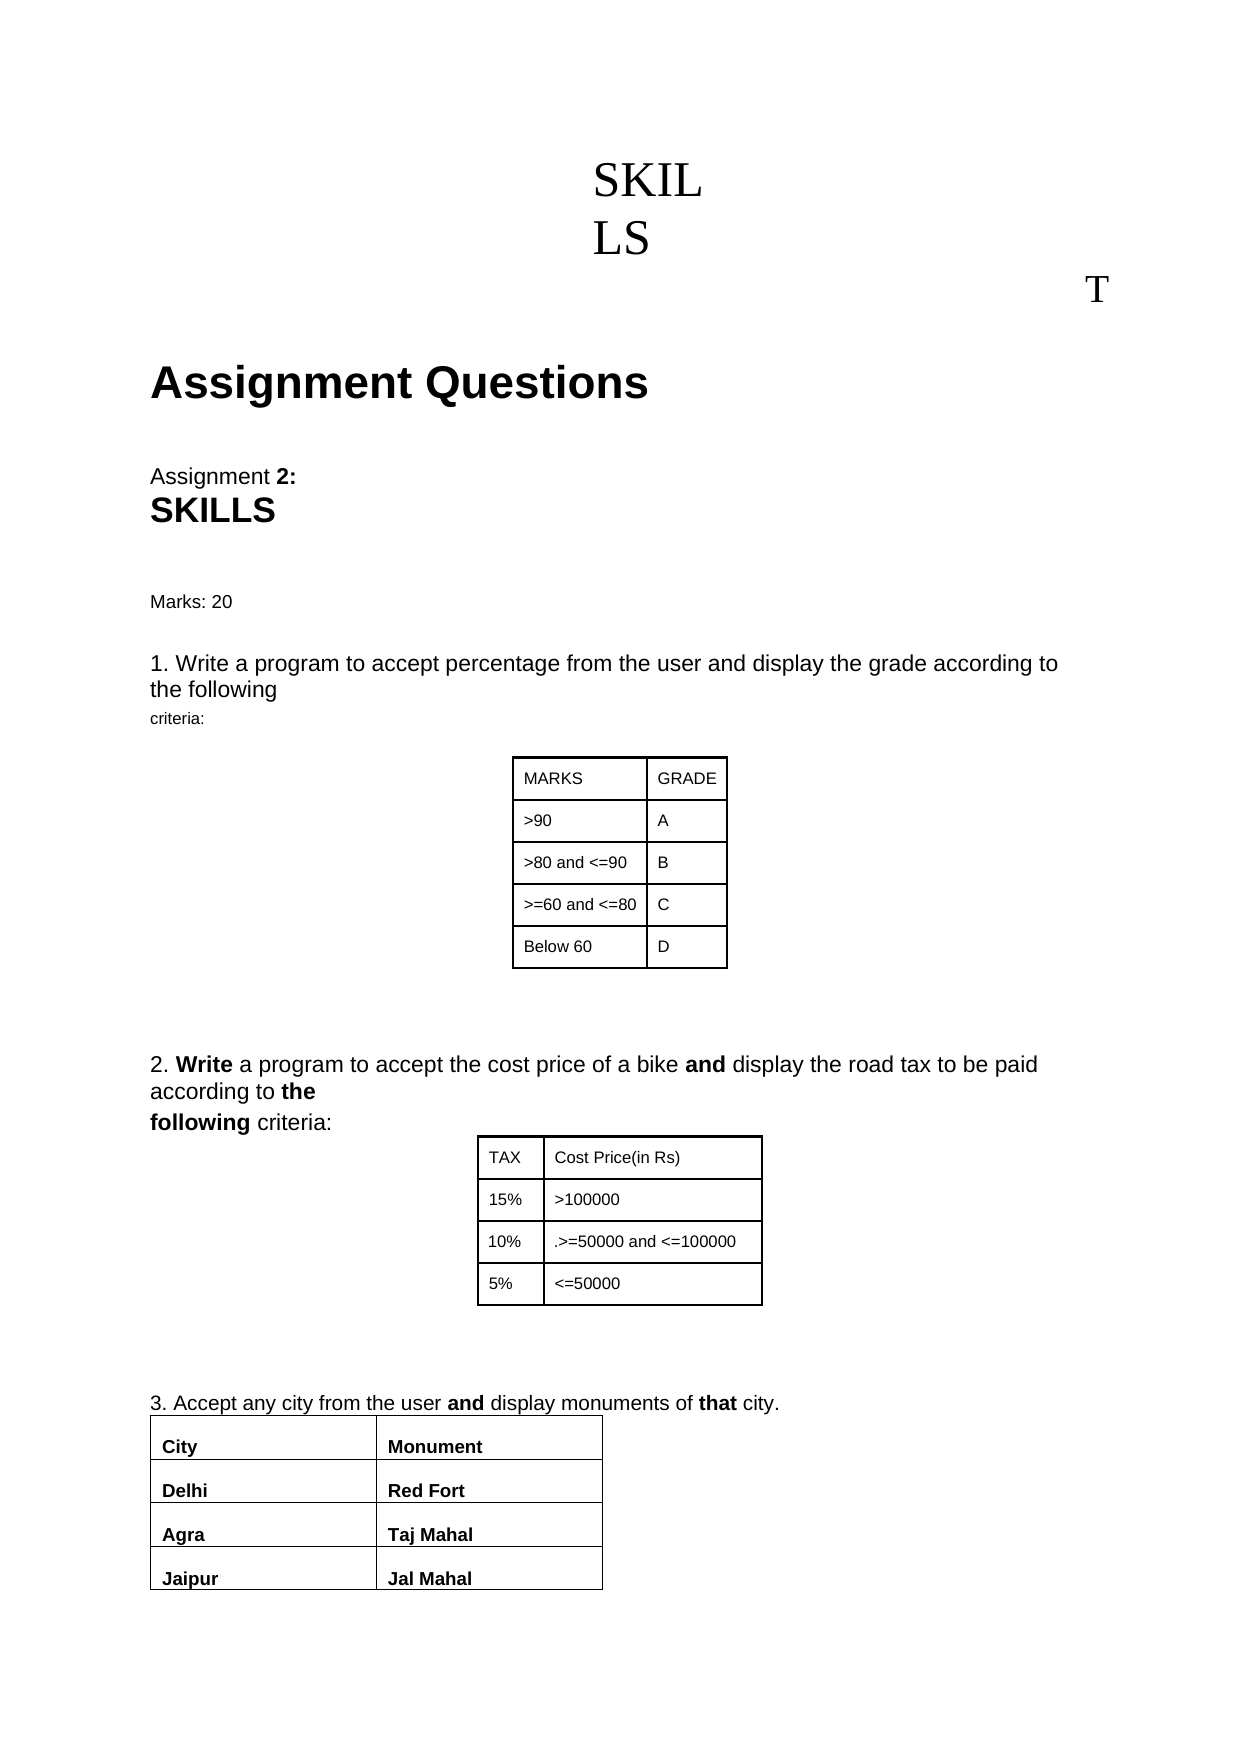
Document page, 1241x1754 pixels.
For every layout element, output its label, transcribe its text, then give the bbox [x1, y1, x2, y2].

table_cell .>=50000 and <=100000 [545, 1222, 761, 1262]
text SKILLS [592, 150, 729, 265]
text 2. Write a program to accept the cost price of a bike and display the road tax to be paid according to the [150, 1051, 1090, 1104]
table_cell Agra [151, 1503, 376, 1546]
text 1. Write a program to accept percentage from the user and display the grade according to the following [150, 650, 1090, 702]
text following criteria: [150, 1109, 1090, 1135]
table_cell Red Fort [377, 1460, 602, 1502]
table_cell >80 and <=90 [514, 843, 646, 883]
table_cell B [648, 843, 726, 883]
table_header Monument [377, 1416, 602, 1458]
table_cell Below 60 [514, 927, 646, 967]
table_header GRADE [648, 759, 726, 798]
table_cell Taj Mahal [377, 1503, 602, 1546]
text SKILLS [150, 489, 1090, 530]
text criteria: [150, 708, 1090, 728]
text Assignment Questions [150, 356, 1090, 409]
text Assignment 2: [150, 463, 1090, 489]
table_header TAX [479, 1138, 543, 1177]
table_cell >=60 and <=80 [514, 885, 646, 925]
table_cell 15% [479, 1180, 543, 1219]
table_cell Delhi [151, 1460, 376, 1502]
table_cell Jaipur [151, 1547, 376, 1589]
table_header Cost Price(in Rs) [545, 1138, 761, 1177]
table_cell C [648, 885, 726, 925]
table_cell 5% [479, 1264, 543, 1304]
table_cell Jal Mahal [377, 1547, 602, 1589]
text Marks: 20 [150, 591, 1090, 613]
table_cell D [648, 927, 726, 967]
table_cell >100000 [545, 1180, 761, 1219]
text T [1085, 265, 1100, 356]
table_header City [151, 1416, 376, 1458]
table_header MARKS [514, 759, 646, 798]
table_cell >90 [514, 801, 646, 841]
table_cell 10% [479, 1222, 543, 1262]
table_cell A [648, 801, 726, 841]
table_cell <=50000 [545, 1264, 761, 1304]
text 3. Accept any city from the user and display monuments of that city. [150, 1391, 1090, 1414]
